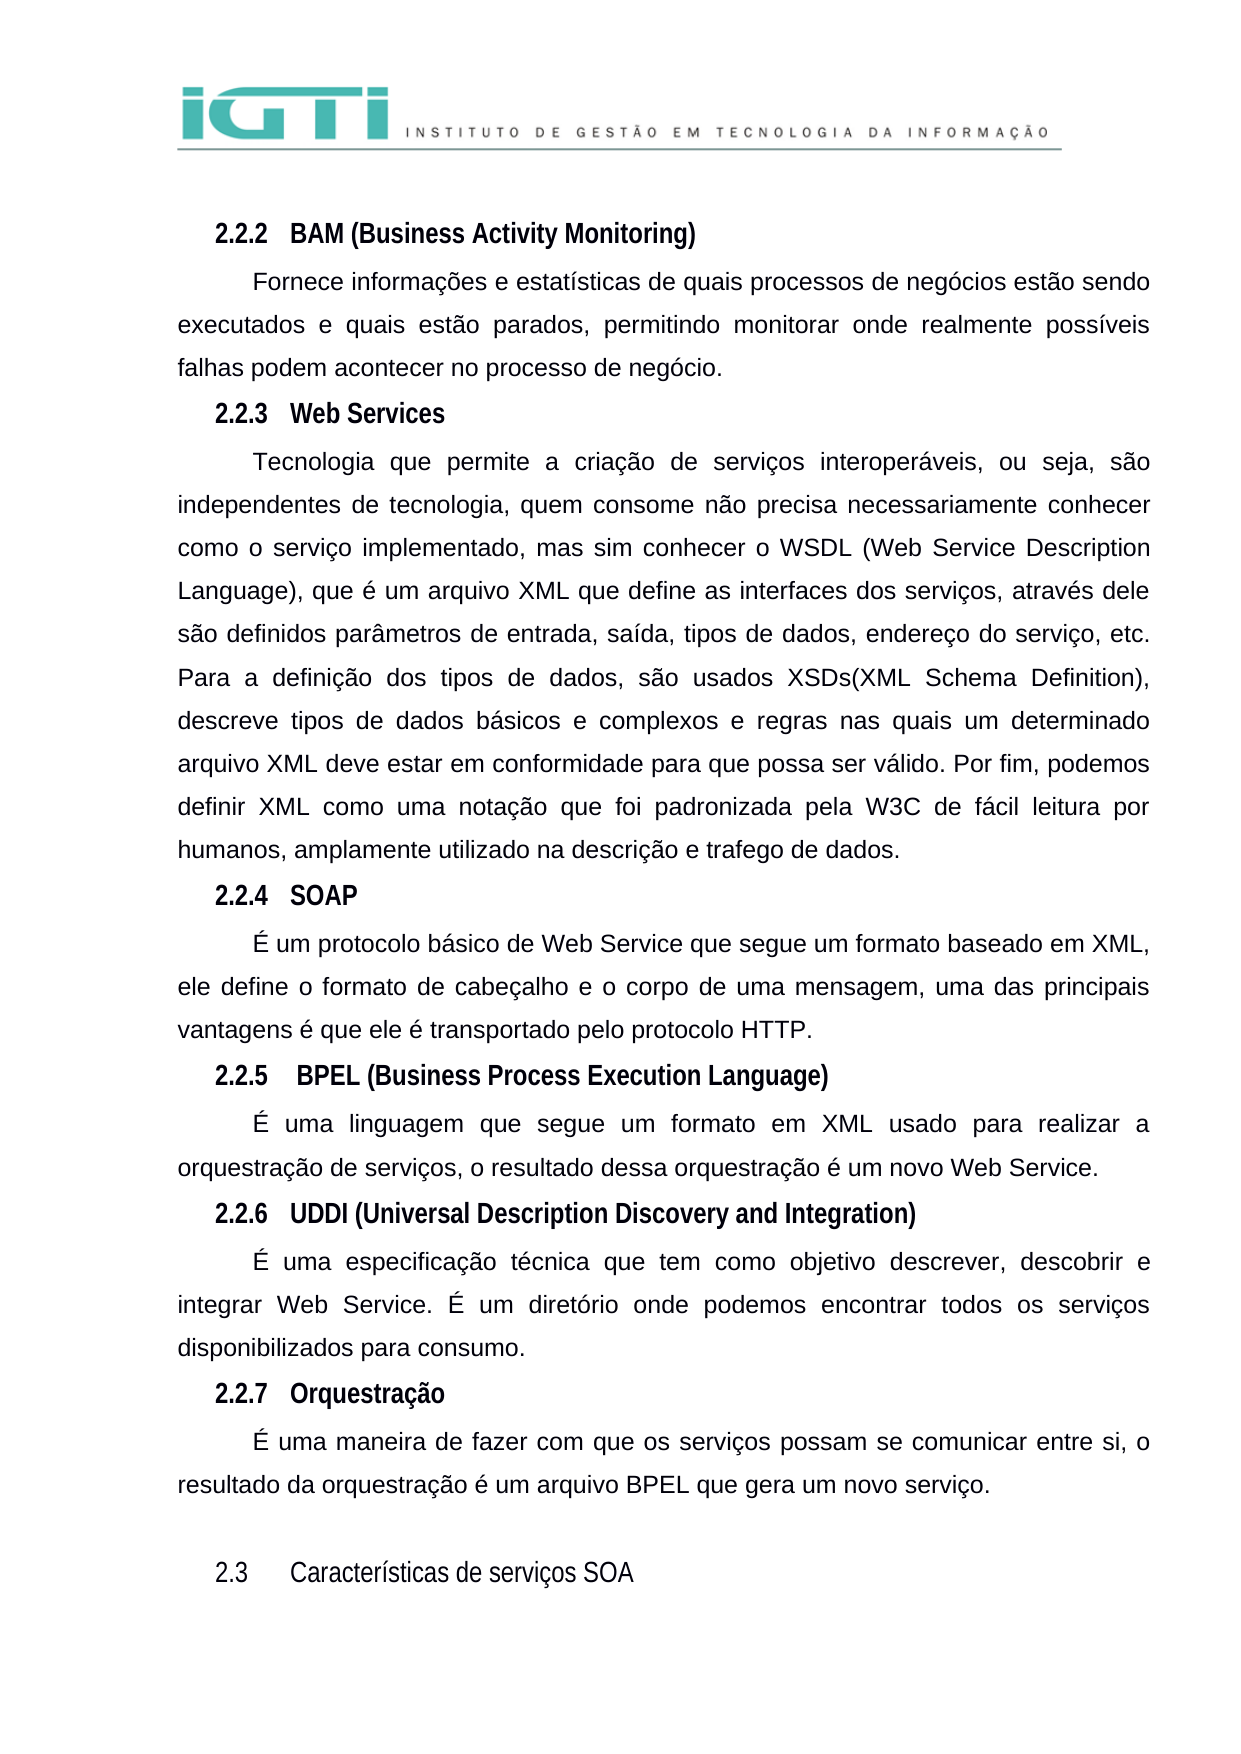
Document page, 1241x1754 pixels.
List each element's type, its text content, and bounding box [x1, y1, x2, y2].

list UDDI (Universal Description Discovery and Integration) [215, 1196, 1152, 1229]
picture [177, 73, 1063, 160]
text É uma especificação técnica que tem como objetivo descrever, descobrir e integrar Web Service. É um diretório onde podemos encontrar todos os serviços disponibilizados para consumo. [177, 1247, 1152, 1362]
text Fornece informações e estatísticas de quais processos de negócios estão sendo executados e quais estão parados, permitindo monitorar onde realmente possíveis falhas podem acontecer no processo de negócio. [177, 267, 1152, 382]
list BPEL (Business Process Execution Language) [215, 1058, 1152, 1092]
text É uma linguagem que segue um formato em XML usado para realizar a orquestração de serviços, o resultado dessa orquestração é um novo Web Service. [177, 1109, 1152, 1181]
text É um protocolo básico de Web Service que segue um formato baseado em XML, ele define o formato de cabeçalho e o corpo de uma mensagem, uma das principais vantagens é que ele é transportado pelo protocolo HTTP. [177, 929, 1152, 1044]
text Tecnologia que permite a criação de serviços interoperáveis, ou seja, são independentes de tecnologia, quem consome não precisa necessariamente conhecer como o serviço implementado, mas sim conhecer o WSDL (Web Service Description Language), que é um arquivo XML que define as interfaces dos serviços, através dele são definidos parâmetros de entrada, saída, tipos de dados, endereço do serviço, etc. Para a definição dos tipos de dados, são usados XSDs(XML Schema Definition), descreve tipos de dados básicos e complexos e regras nas quais um determinado arquivo XML deve estar em conformidade para que possa ser válido. Por fim, podemos definir XML como uma notação que foi padronizada pela W3C de fácil leitura por humanos, amplamente utilizado na descrição e trafego de dados. [177, 447, 1152, 864]
text É uma maneira de fazer com que os serviços possam se comunicar entre si, o resultado da orquestração é um arquivo BPEL que gera um novo serviço. [177, 1427, 1152, 1499]
list SOAP [215, 878, 1152, 912]
list Características de serviços SOA [215, 1555, 1152, 1589]
list Orquestração [215, 1376, 1152, 1409]
list Web Services [215, 396, 1152, 429]
list BAM (Business Activity Monitoring) [215, 216, 1152, 249]
